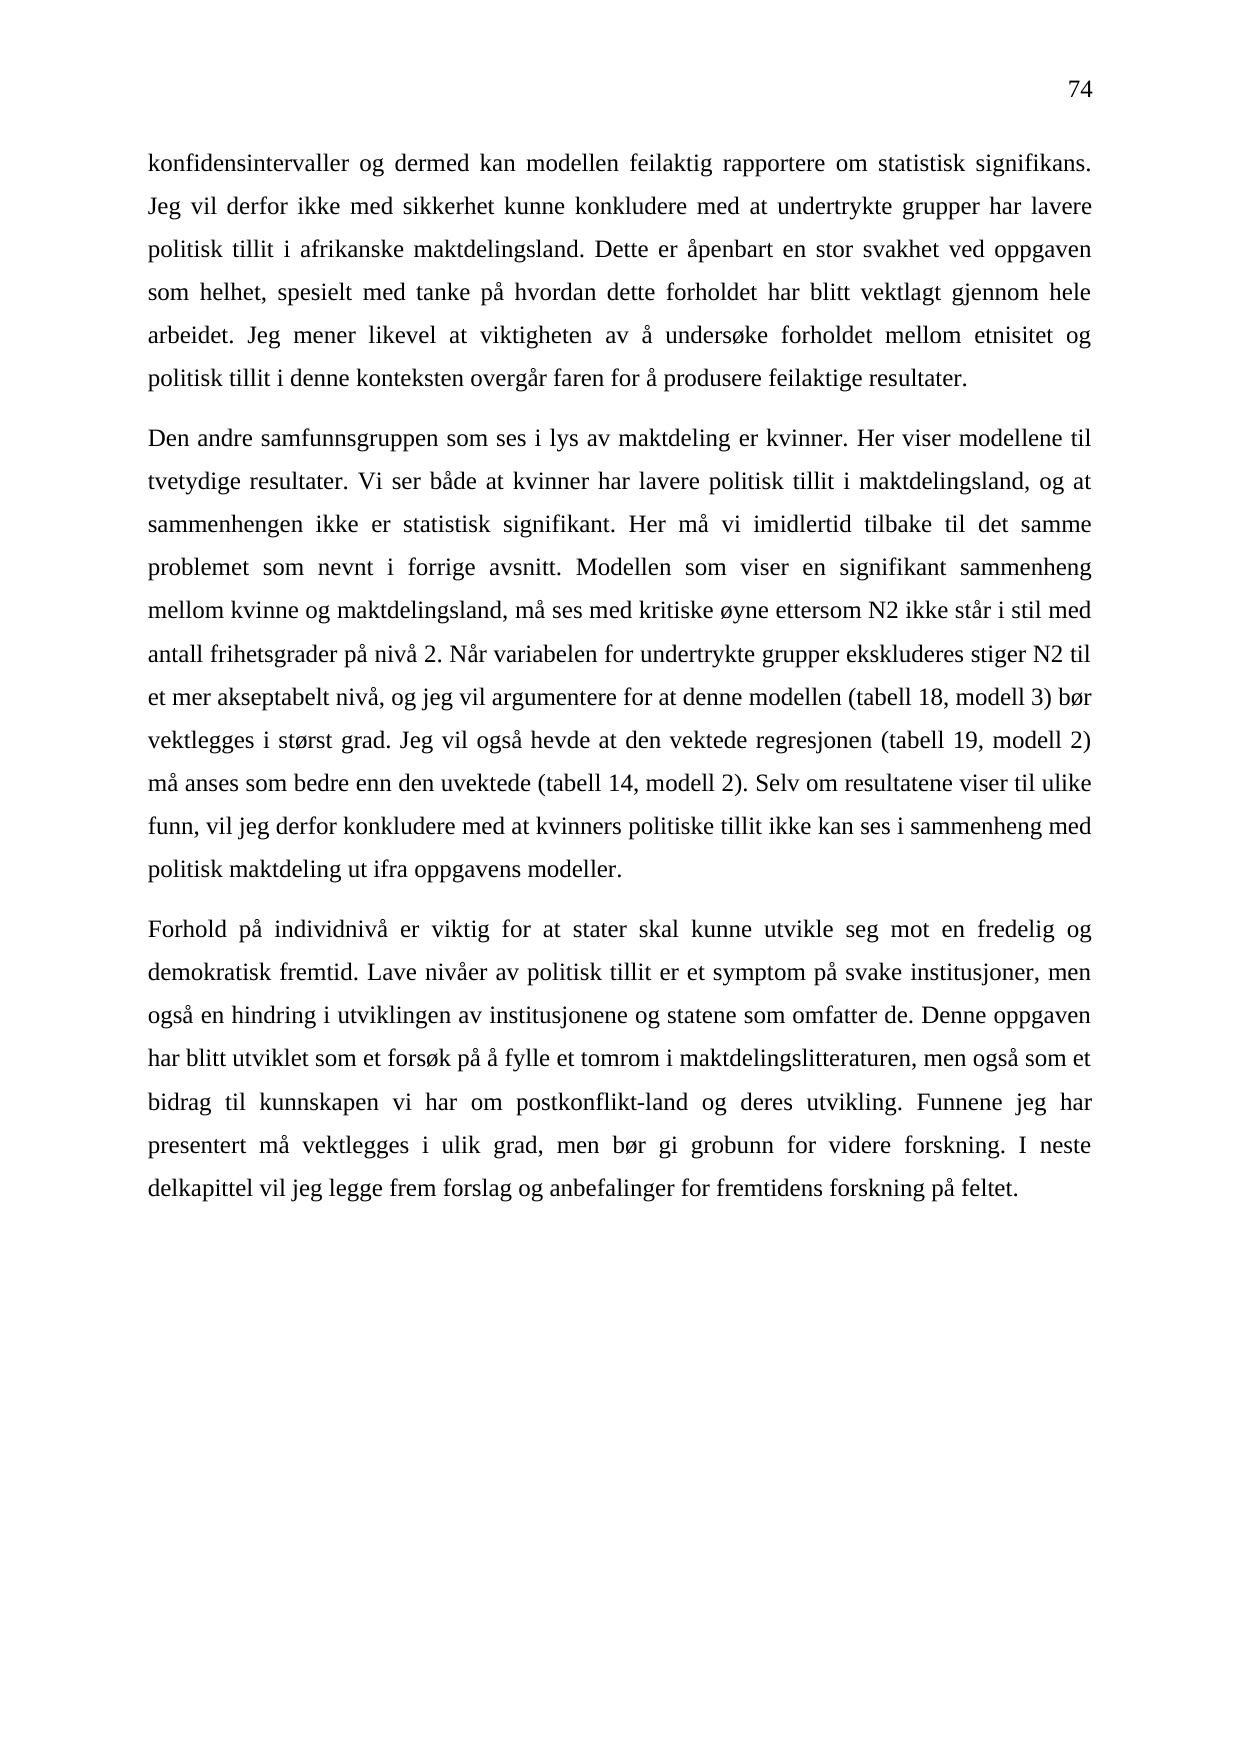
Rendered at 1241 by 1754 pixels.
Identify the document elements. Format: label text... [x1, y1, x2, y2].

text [148, 148, 1093, 392]
text Den andre samfunnsgruppen som ses i lys av maktdeling er kvinner. Her viser modellene til tvetydige resultater. Vi ser både at kvinner har lavere politisk tillit i maktdelingsland, og at sammenhengen ikke er statistisk signifikant. Her må vi imidlertid tilbake til det samme problemet som nevnt i forrige avsnitt. Modellen som viser en signifikant sammenheng mellom kvinne og maktdelingsland, må ses med kritiske øyne ettersom N2 ikke står i stil med antall frihetsgrader på nivå 2. Når variabelen for undertrykte grupper ekskluderes stiger N2 til et mer akseptabelt nivå, og jeg vil argumentere for at denne modellen (tabell 18, modell 3) bør vektlegges i størst grad. Jeg vil også hevde at den vektede regresjonen (tabell 19, modell 2) må anses som bedre enn den uvektede (tabell 14, modell 2). Selv om resultatene viser til ulike funn, vil jeg derfor konkludere med at kvinners politiske tillit ikke kan ses i sammenheng med politisk maktdeling ut ifra oppgavens modeller. [148, 423, 1093, 883]
text Forhold på individnivå er viktig for at stater skal kunne utvikle seg mot en fredelig og demokratisk fremtid. Lave nivåer av politisk tillit er et symptom på svake institusjoner, men også en hindring i utviklingen av institusjonene og statene som omfatter de. Denne oppgaven har blitt utviklet som et forsøk på å fylle et tomrom i maktdelingslitteraturen, men også som et bidrag til kunnskapen vi har om postkonflikt-land og deres utvikling. Funnene jeg har presentert må vektlegges i ulik grad, men bør gi grobunn for videre forskning. I neste delkapittel vil jeg legge frem forslag og anbefalinger for fremtidens forskning på feltet. [148, 914, 1093, 1202]
